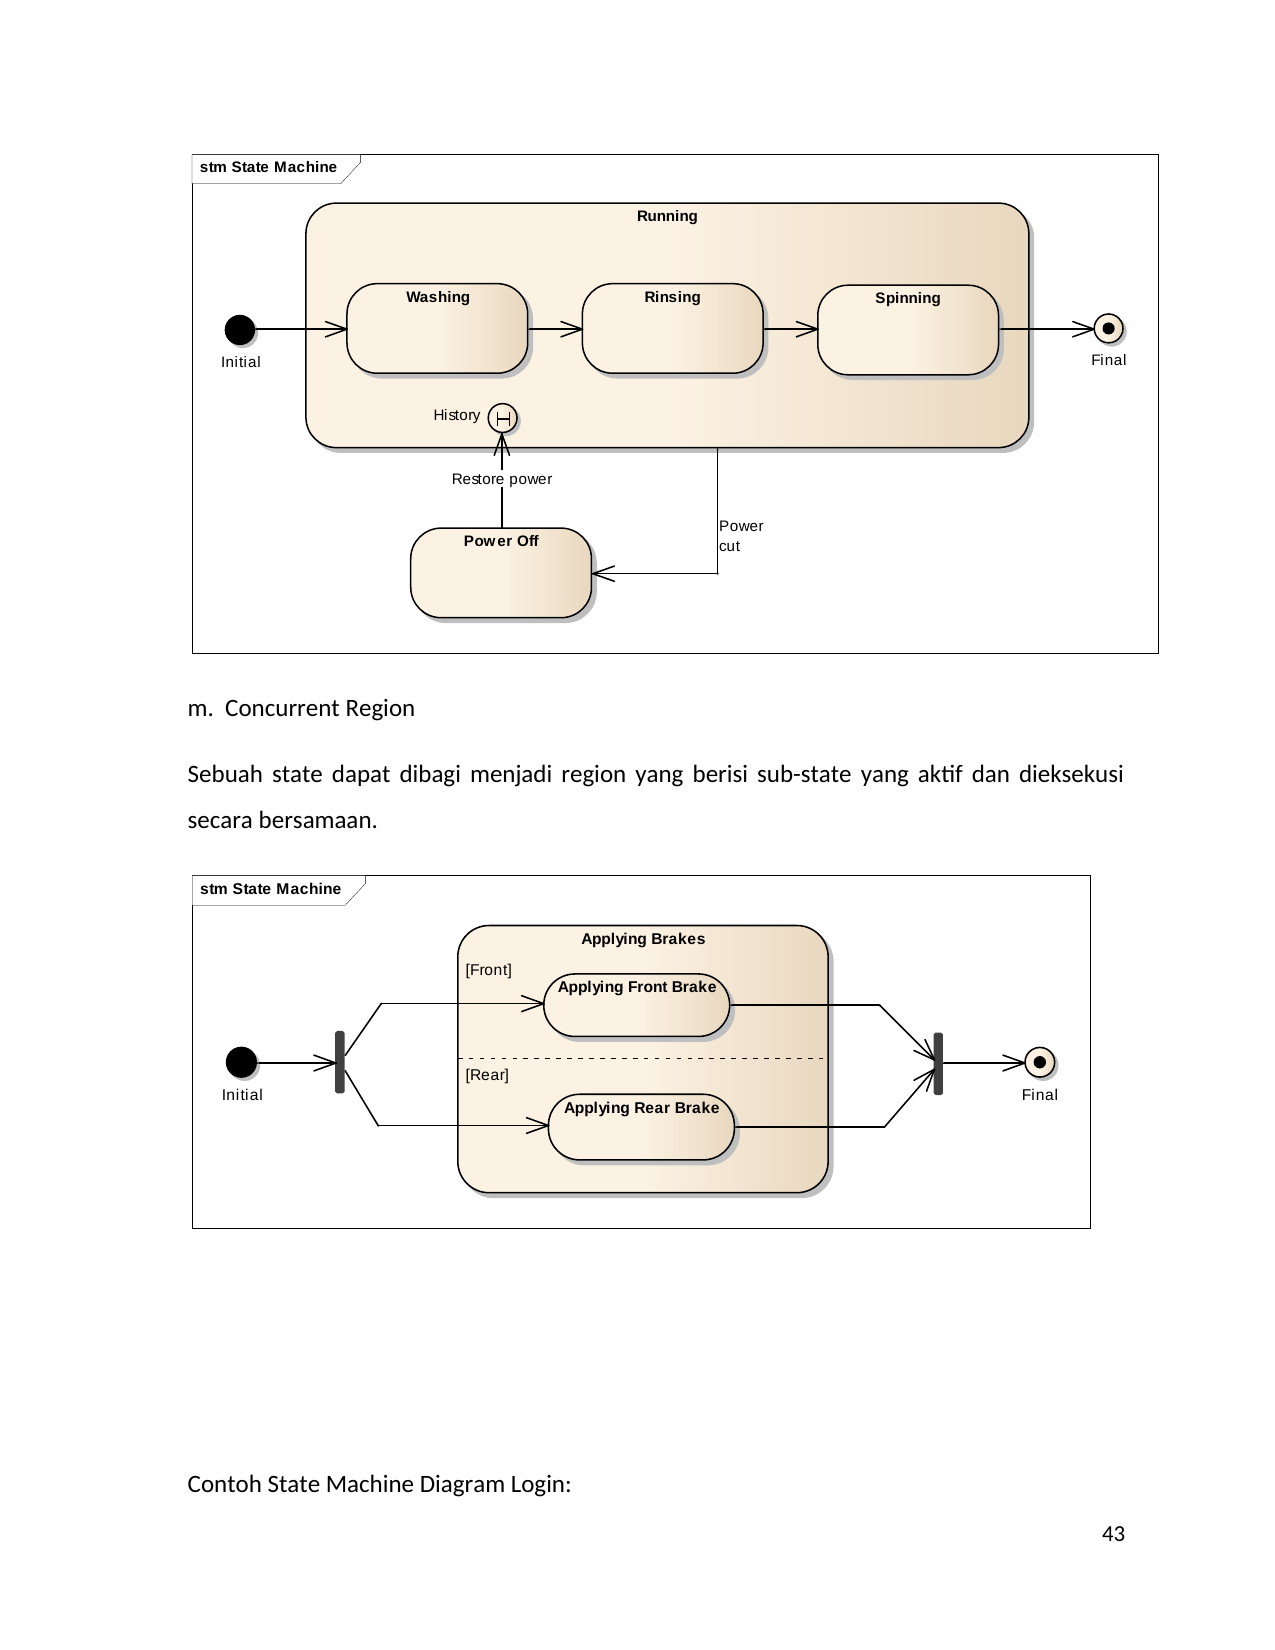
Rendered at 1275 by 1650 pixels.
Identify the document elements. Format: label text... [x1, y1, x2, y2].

list Concurrent Region [187, 692, 1125, 722]
text Sebuah state dapat dibagi menjadi region yang berisi sub-state yang aktif dan dieksekusi secara bersamaan. [187, 758, 1125, 835]
text Contoh State Machine Diagram Login: [187, 1468, 1125, 1498]
